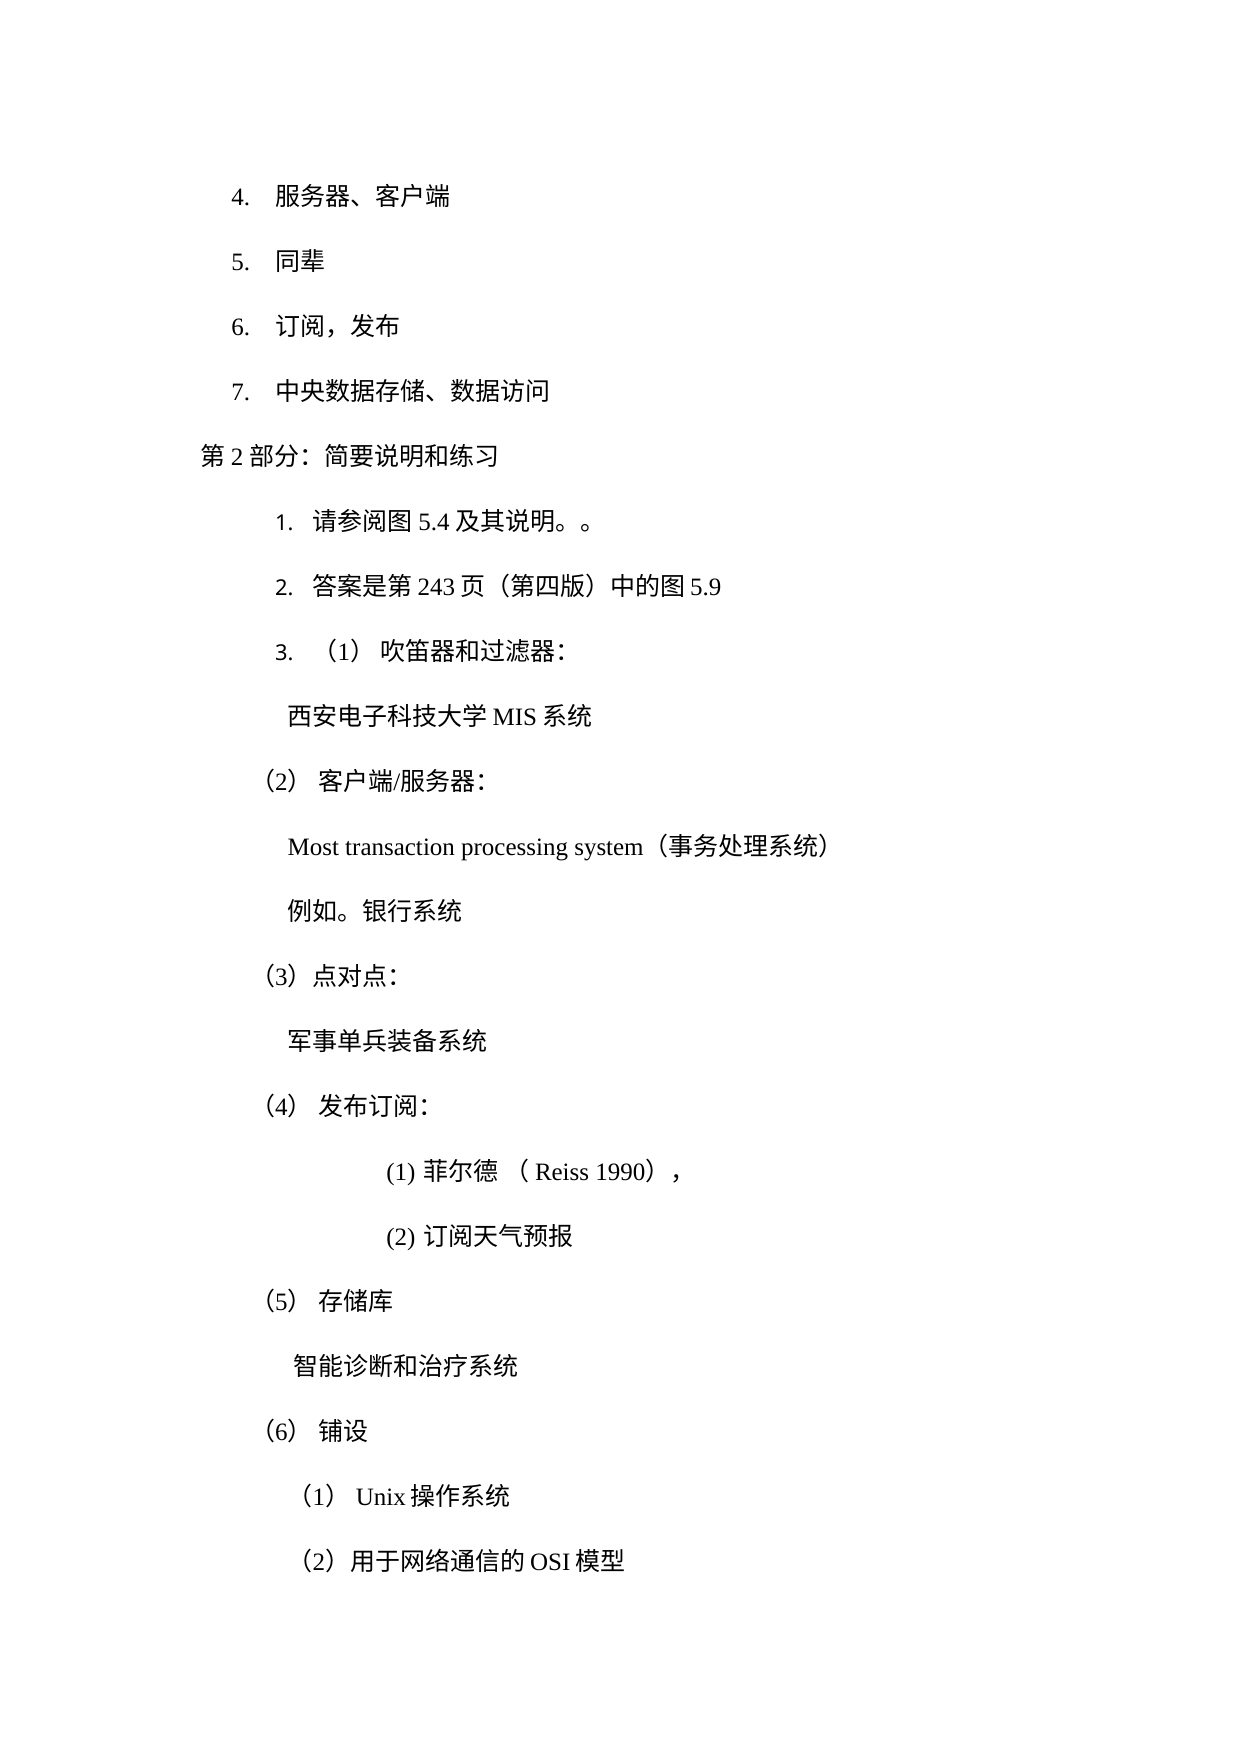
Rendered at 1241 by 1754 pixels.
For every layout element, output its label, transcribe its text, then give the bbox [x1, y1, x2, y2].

list 中央数据存储、数据访问 [231, 357, 1053, 422]
text 智能诊断和治疗系统 [187, 1332, 1053, 1397]
text 第 2 部分：简要说明和练习 [187, 422, 1053, 487]
text （2） 客户端/服务器： [187, 747, 1053, 812]
list 订阅，发布 [231, 292, 1053, 357]
list 订阅天气预报 [386, 1202, 1053, 1267]
list 请参阅图 5.4 及其说明。。 [275, 487, 1053, 552]
text （1） Unix操作系统 [187, 1462, 1053, 1527]
text 西安电子科技大学MIS系统 [187, 682, 1053, 747]
text （2）用于网络通信的OSI模型 [187, 1527, 1053, 1592]
list 菲尔德 （ Reiss 1990）， [386, 1137, 1053, 1202]
text （4） 发布订阅： [187, 1072, 1053, 1137]
list 服务器、客户端 [231, 162, 1053, 227]
text （6） 铺设 [187, 1397, 1053, 1462]
text （3）点对点： [187, 942, 1053, 1007]
text （5） 存储库 [187, 1267, 1053, 1332]
list （1） 吹笛器和过滤器： [275, 617, 1053, 682]
list 答案是第243页（第四版）中的图5.9 [275, 552, 1053, 617]
text 例如。银行系统 [187, 877, 1053, 942]
text Most transaction processing system（事务处理系统） [187, 812, 1053, 877]
text 军事单兵装备系统 [187, 1007, 1053, 1072]
list 同辈 [231, 227, 1053, 292]
